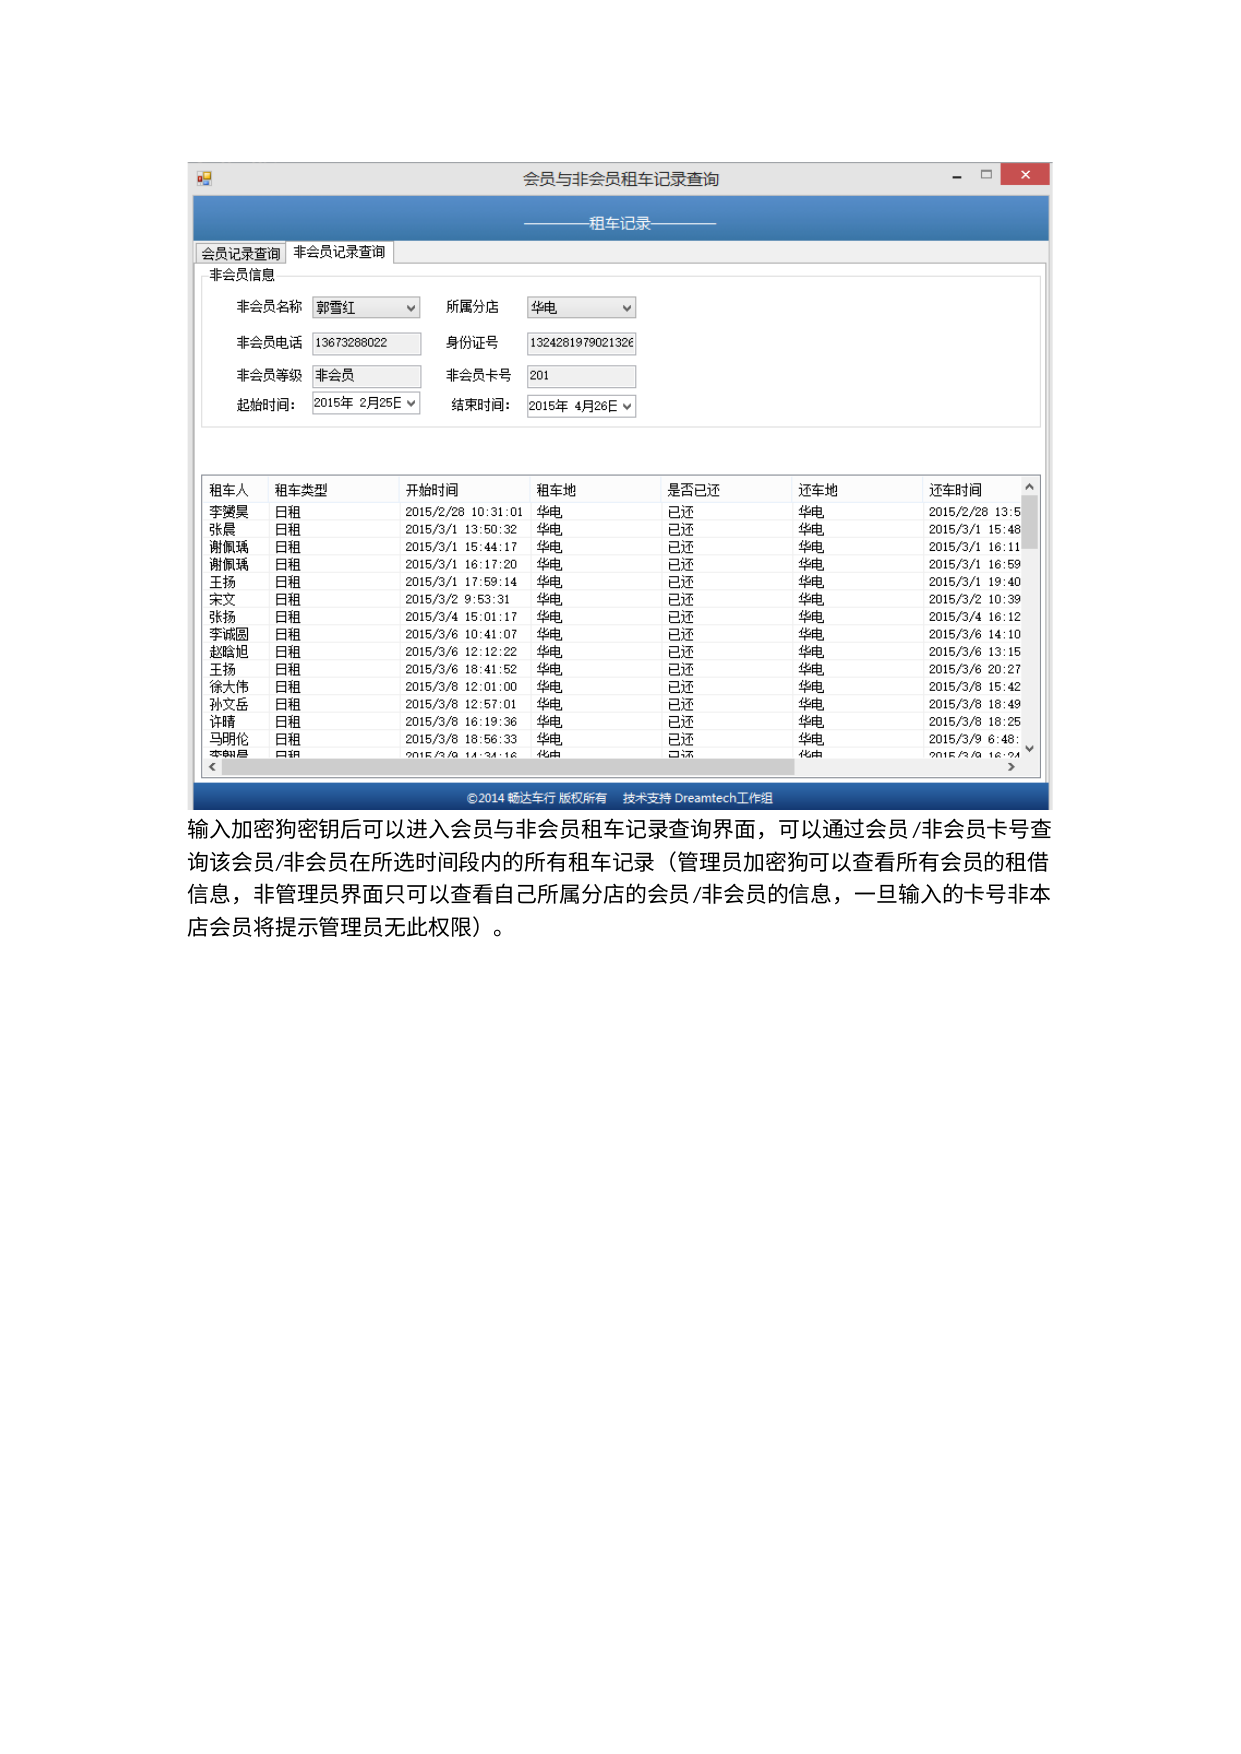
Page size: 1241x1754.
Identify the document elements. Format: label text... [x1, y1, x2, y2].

text 输入加密狗密钥后可以进入会员与非会员租车记录查询界面，可以通过会员/非会员卡号查询该会员/非会员在所选时间段内的所有租车记录（管理员加密狗可以查看所有会员的租借信息，非管理员界面只可以查看自己所属分店的会员/非会员的信息，一旦输入的卡号非本店会员将提示管理员无此权限）。 [187, 812, 1053, 942]
picture [187, 162, 1053, 810]
